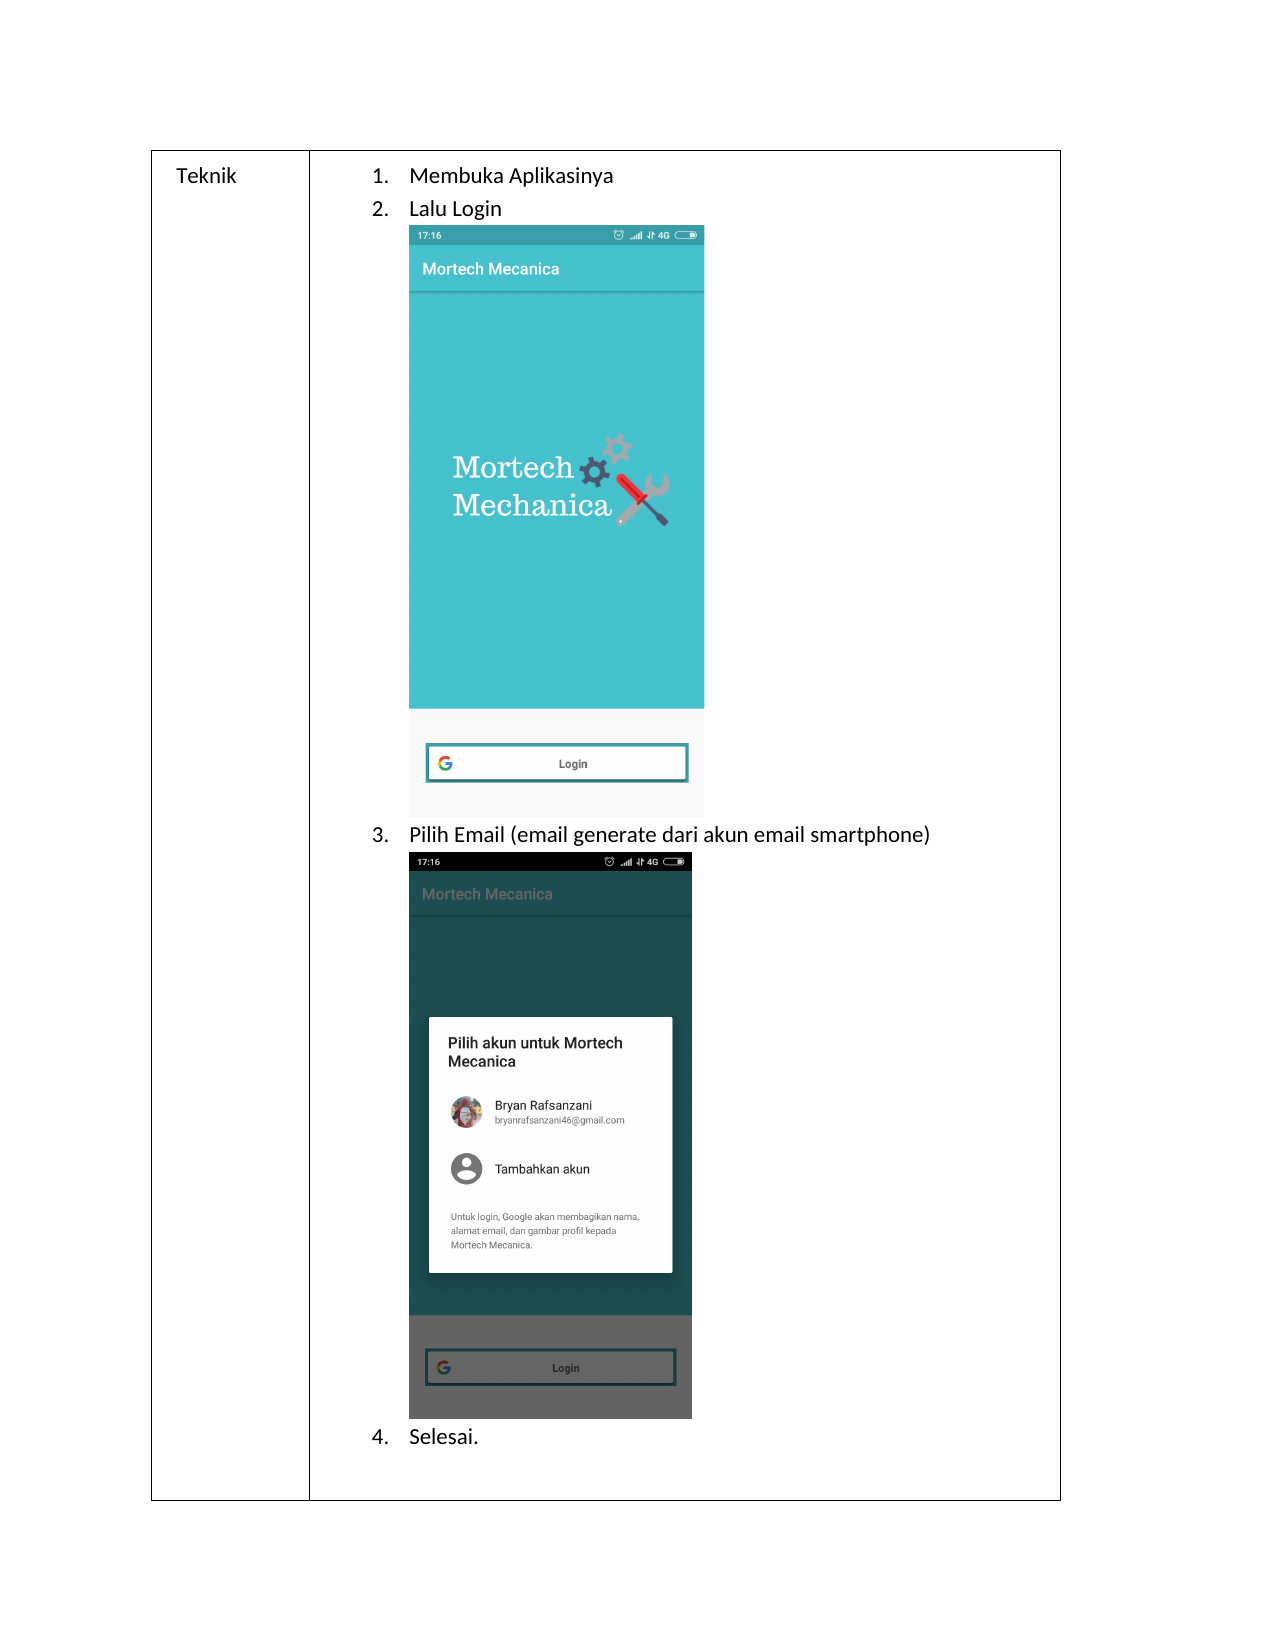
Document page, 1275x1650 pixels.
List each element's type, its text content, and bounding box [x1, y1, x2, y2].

table_cell Teknik [152, 151, 309, 1500]
table_cell Membuka Aplikasinya Lalu Login Pilih Email (email generate dari akun email smartphone) Selesai. [310, 151, 1060, 1500]
picture [409, 852, 692, 1419]
picture [409, 225, 705, 817]
